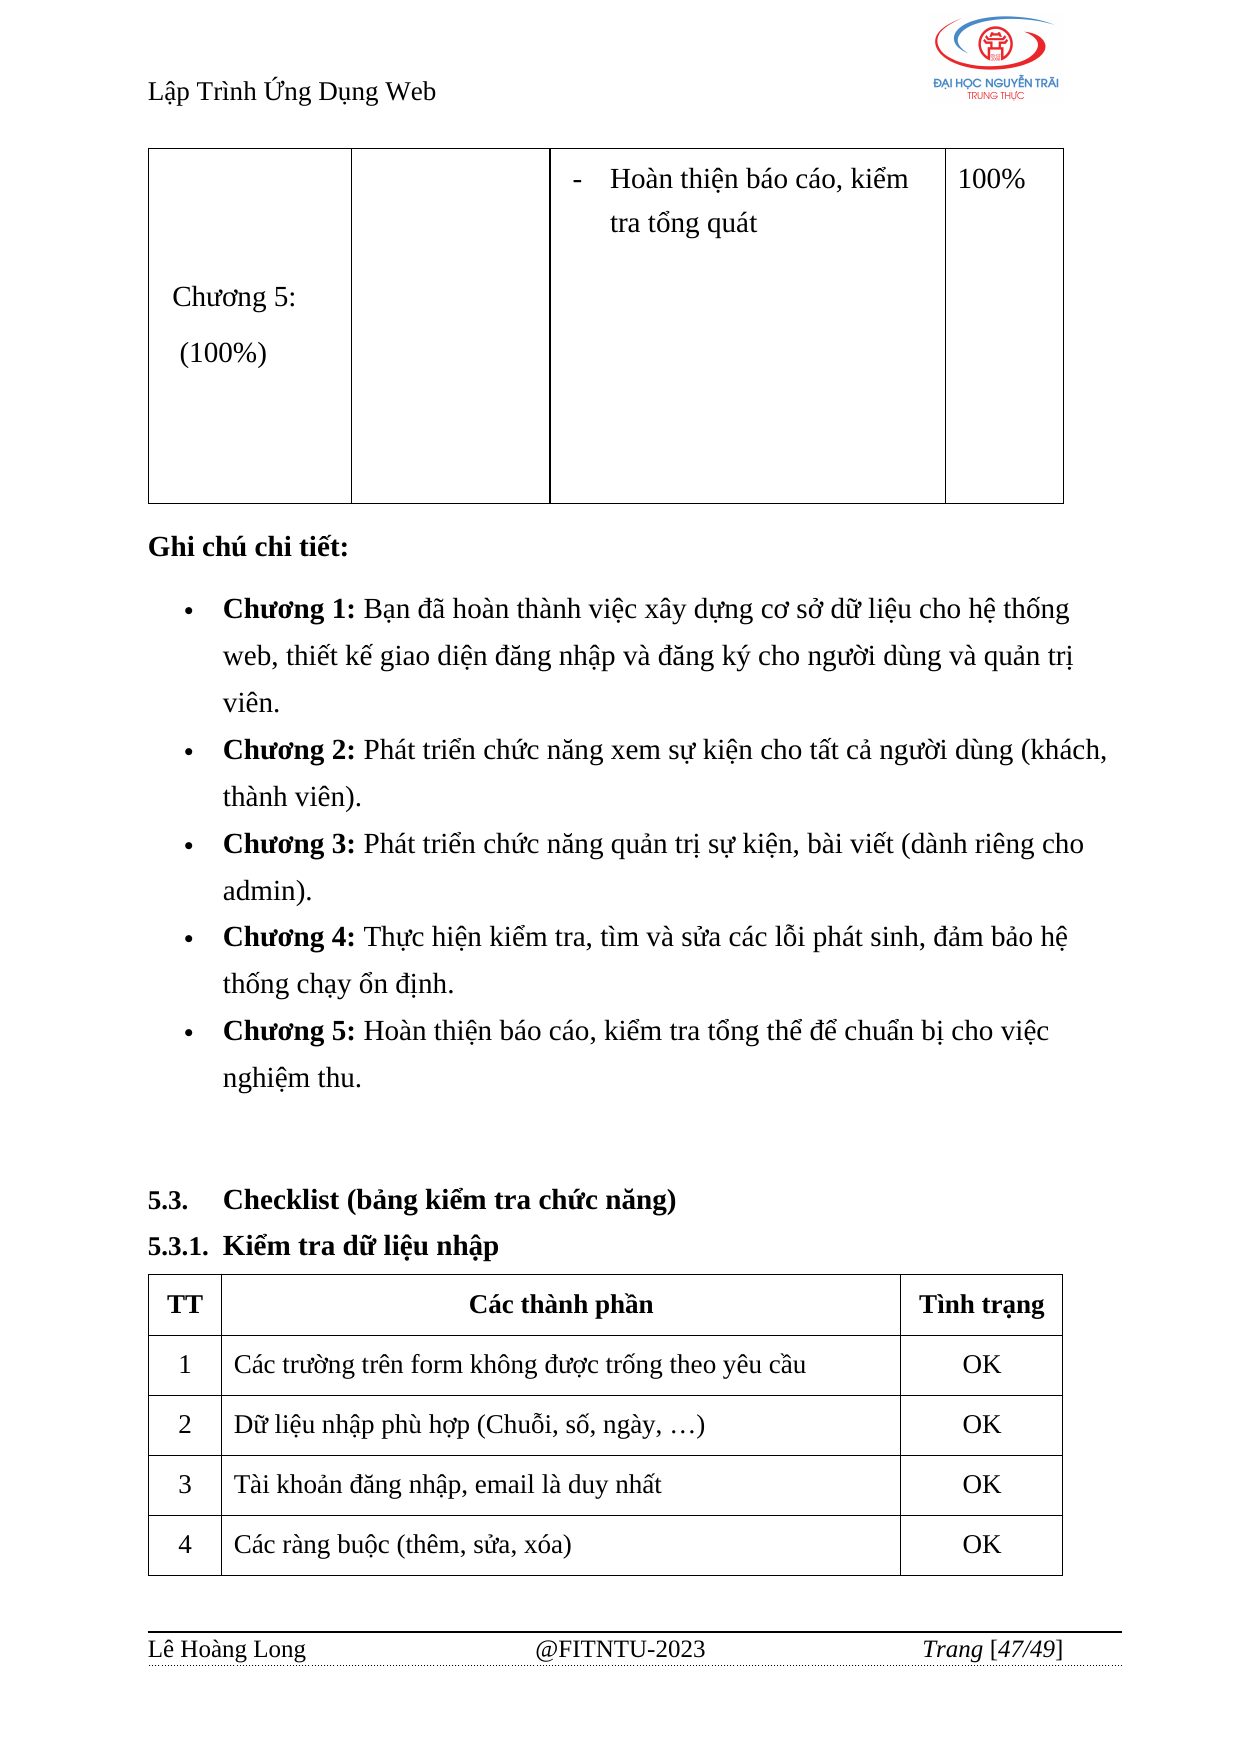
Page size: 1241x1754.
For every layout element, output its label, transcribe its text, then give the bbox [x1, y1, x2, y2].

table_header Các thành phần [222, 1275, 900, 1334]
table_cell Các ràng buộc (thêm, sửa, xóa) [222, 1516, 900, 1575]
table_cell OK [901, 1516, 1062, 1575]
picture [926, 11, 1065, 104]
table_cell [352, 149, 549, 503]
list Chương 5: Hoàn thiện báo cáo, kiểm tra tổng thể để chuẩn bị cho việc nghiệm thu. [185, 1013, 1122, 1094]
table_cell Hoàn thiện báo cáo, kiểm tra tổng quát [551, 149, 945, 503]
list Chương 3: Phát triển chức năng quản trị sự kiện, bài viết (dành riêng cho admin). [185, 826, 1122, 906]
table_cell Tài khoản đăng nhập, email là duy nhất [222, 1456, 900, 1515]
table_cell OK [901, 1456, 1062, 1515]
subtitle Kiểm tra dữ liệu nhập [148, 1228, 1122, 1262]
table_cell OK [901, 1336, 1062, 1395]
table_header Tình trạng [901, 1275, 1062, 1334]
subtitle Checklist (bảng kiểm tra chức năng) [148, 1182, 1122, 1216]
table_cell Chương 5: (100%) [149, 149, 351, 503]
table_cell OK [901, 1396, 1062, 1455]
subtitle Ghi chú chi tiết: [148, 529, 1122, 562]
list Chương 4: Thực hiện kiểm tra, tìm và sửa các lỗi phát sinh, đảm bảo hệ thống chạy ổn định. [185, 919, 1122, 1000]
table_cell 2 [149, 1396, 221, 1455]
table_header TT [149, 1275, 221, 1334]
table_cell 3 [149, 1456, 221, 1515]
table_cell 1 [149, 1336, 221, 1395]
table_cell 4 [149, 1516, 221, 1575]
list Chương 1: Bạn đã hoàn thành việc xây dựng cơ sở dữ liệu cho hệ thống web, thiết kế giao diện đăng nhập và đăng ký cho người dùng và quản trị viên. [185, 591, 1122, 719]
table_cell Dữ liệu nhập phù hợp (Chuỗi, số, ngày, …) [222, 1396, 900, 1455]
list Chương 2: Phát triển chức năng xem sự kiện cho tất cả người dùng (khách, thành viên). [185, 732, 1122, 812]
table_cell 100% [946, 149, 1063, 503]
table_cell Các trường trên form không được trống theo yêu cầu [222, 1336, 900, 1395]
